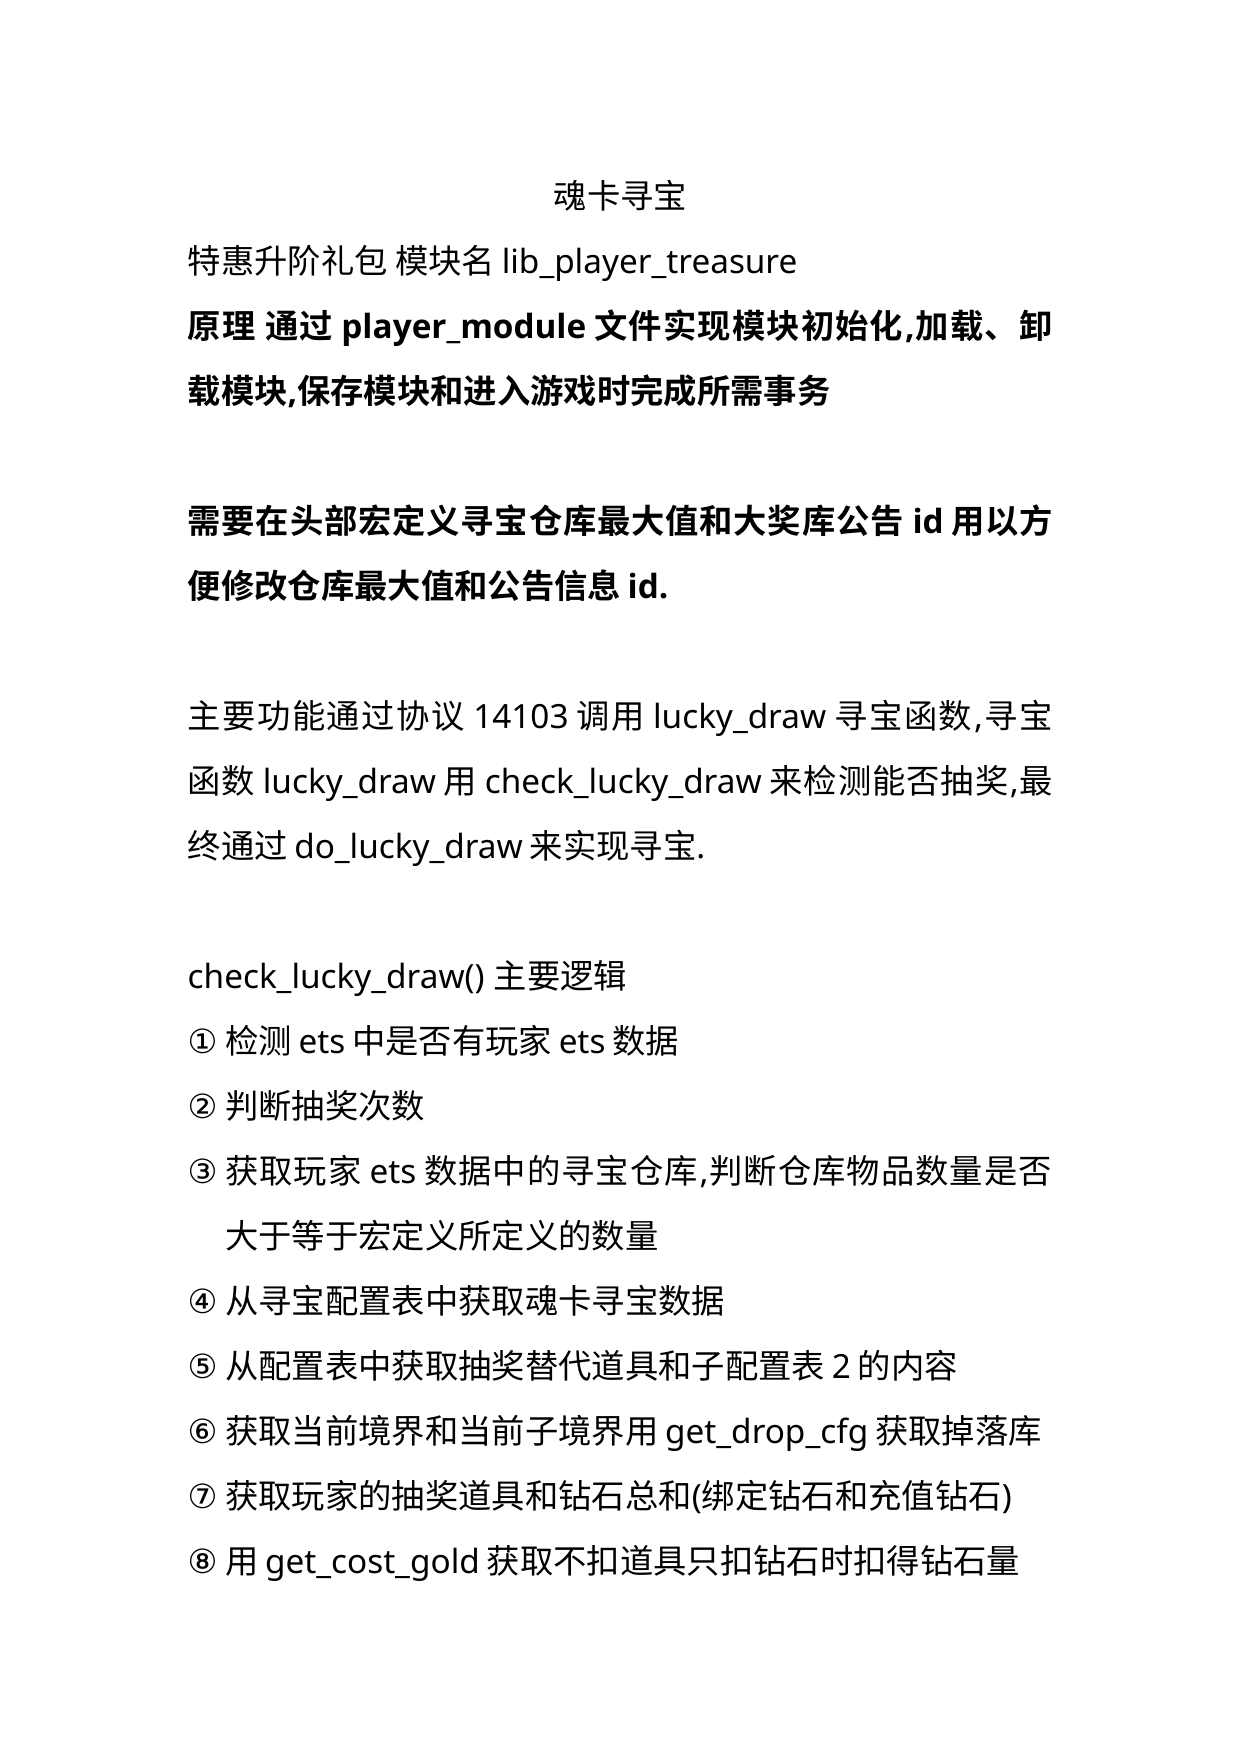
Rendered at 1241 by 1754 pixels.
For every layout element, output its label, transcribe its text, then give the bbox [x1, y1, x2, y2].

text 魂卡寻宝 [187, 162, 1053, 227]
list 用get_cost_gold获取不扣道具只扣钻石时扣得钻石量 [187, 1527, 1053, 1592]
text 需要在头部宏定义寻宝仓库最大值和大奖库公告id用以方便修改仓库最大值和公告信息id. [187, 487, 1053, 617]
list 获取当前境界和当前子境界用get_drop_cfg获取掉落库 [187, 1397, 1053, 1462]
list 检测ets中是否有玩家ets数据 [187, 1007, 1053, 1072]
text 特惠升阶礼包 模块名lib_player_treasure [187, 227, 1053, 292]
text 原理 通过player_module文件实现模块初始化,加载、卸载模块,保存模块和进入游戏时完成所需事务 [187, 292, 1053, 422]
list 获取玩家的抽奖道具和钻石总和(绑定钻石和充值钻石) [187, 1462, 1053, 1527]
text check_lucky_draw() 主要逻辑 [187, 942, 1053, 1007]
text 主要功能通过协议14103调用lucky_draw寻宝函数,寻宝函数lucky_draw用check_lucky_draw来检测能否抽奖,最终通过do_lucky_draw来实现寻宝. [187, 682, 1053, 877]
list 从配置表中获取抽奖替代道具和子配置表2的内容 [187, 1332, 1053, 1397]
list 从寻宝配置表中获取魂卡寻宝数据 [187, 1267, 1053, 1332]
list 判断抽奖次数 [187, 1072, 1053, 1137]
list 获取玩家ets数据中的寻宝仓库,判断仓库物品数量是否大于等于宏定义所定义的数量 [187, 1137, 1053, 1267]
